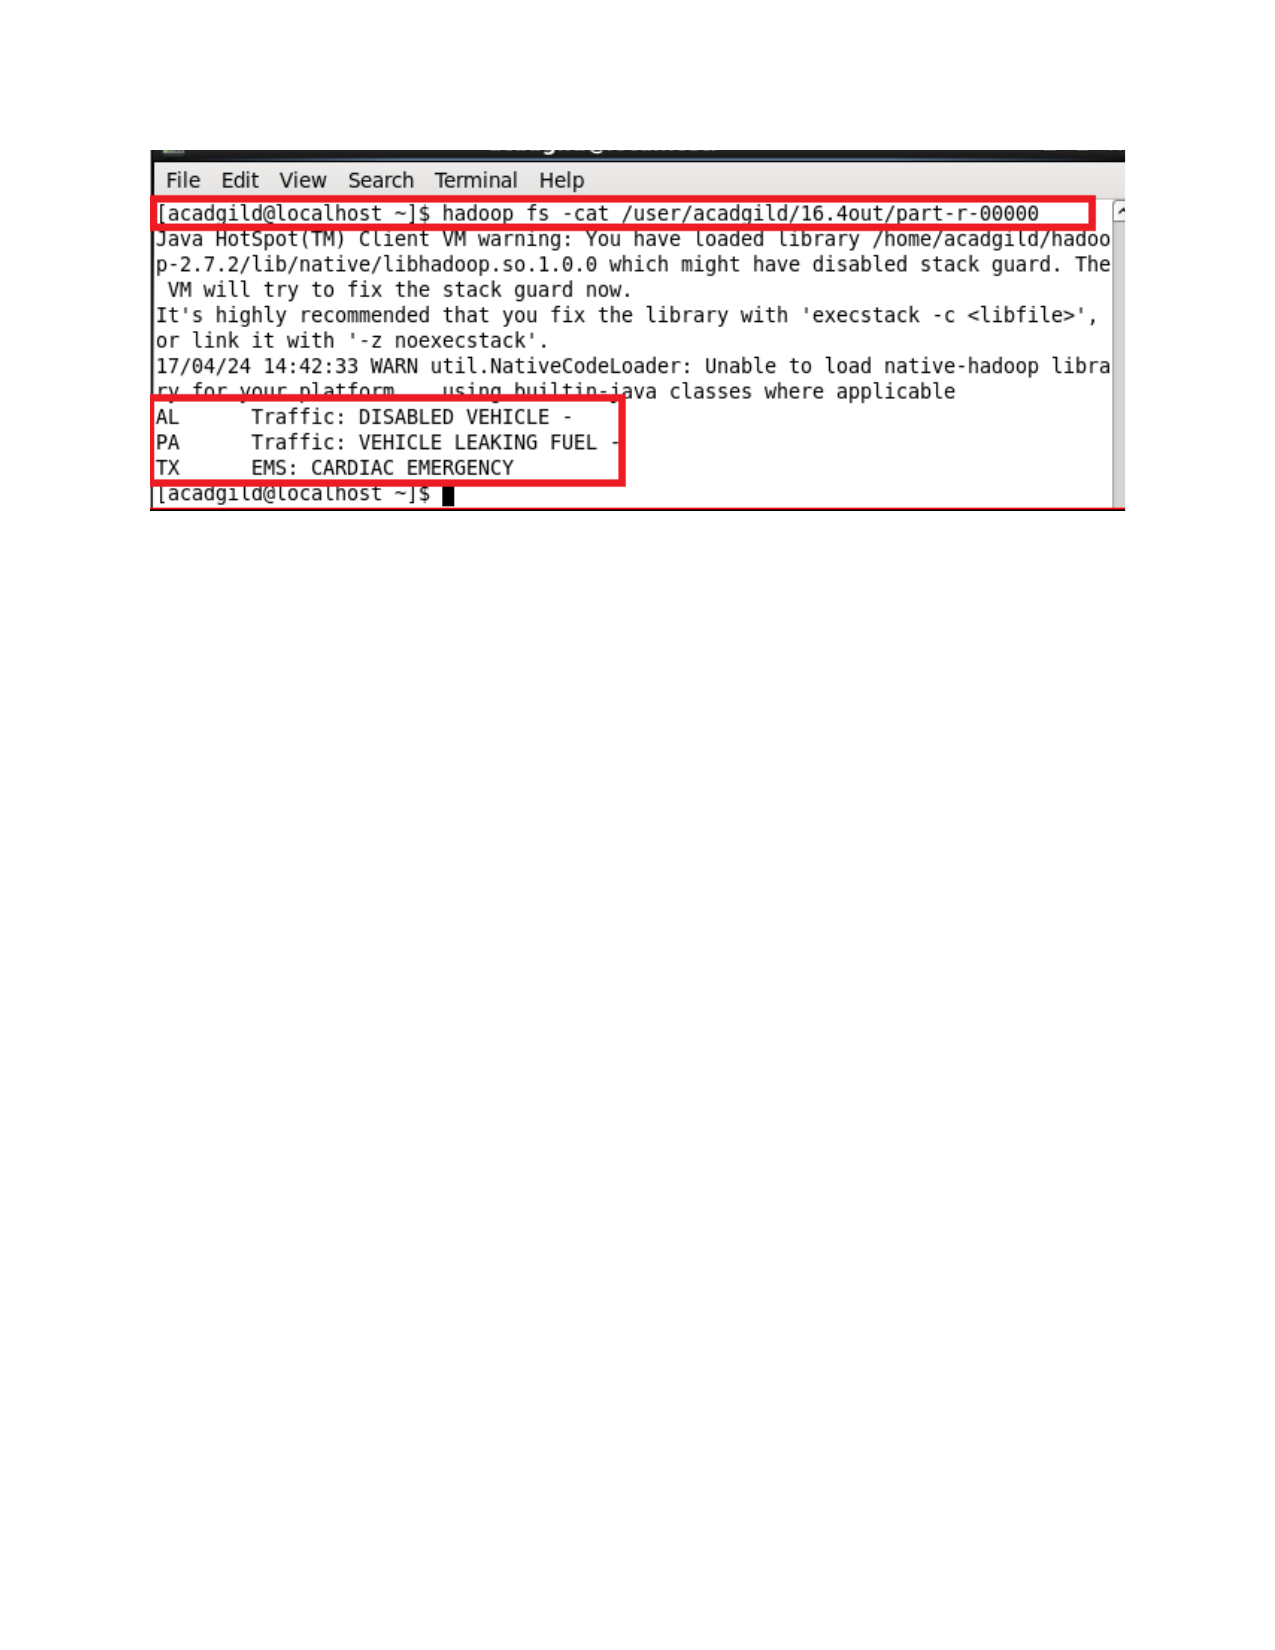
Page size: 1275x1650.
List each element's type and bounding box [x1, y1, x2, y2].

picture [150, 150, 1125, 511]
